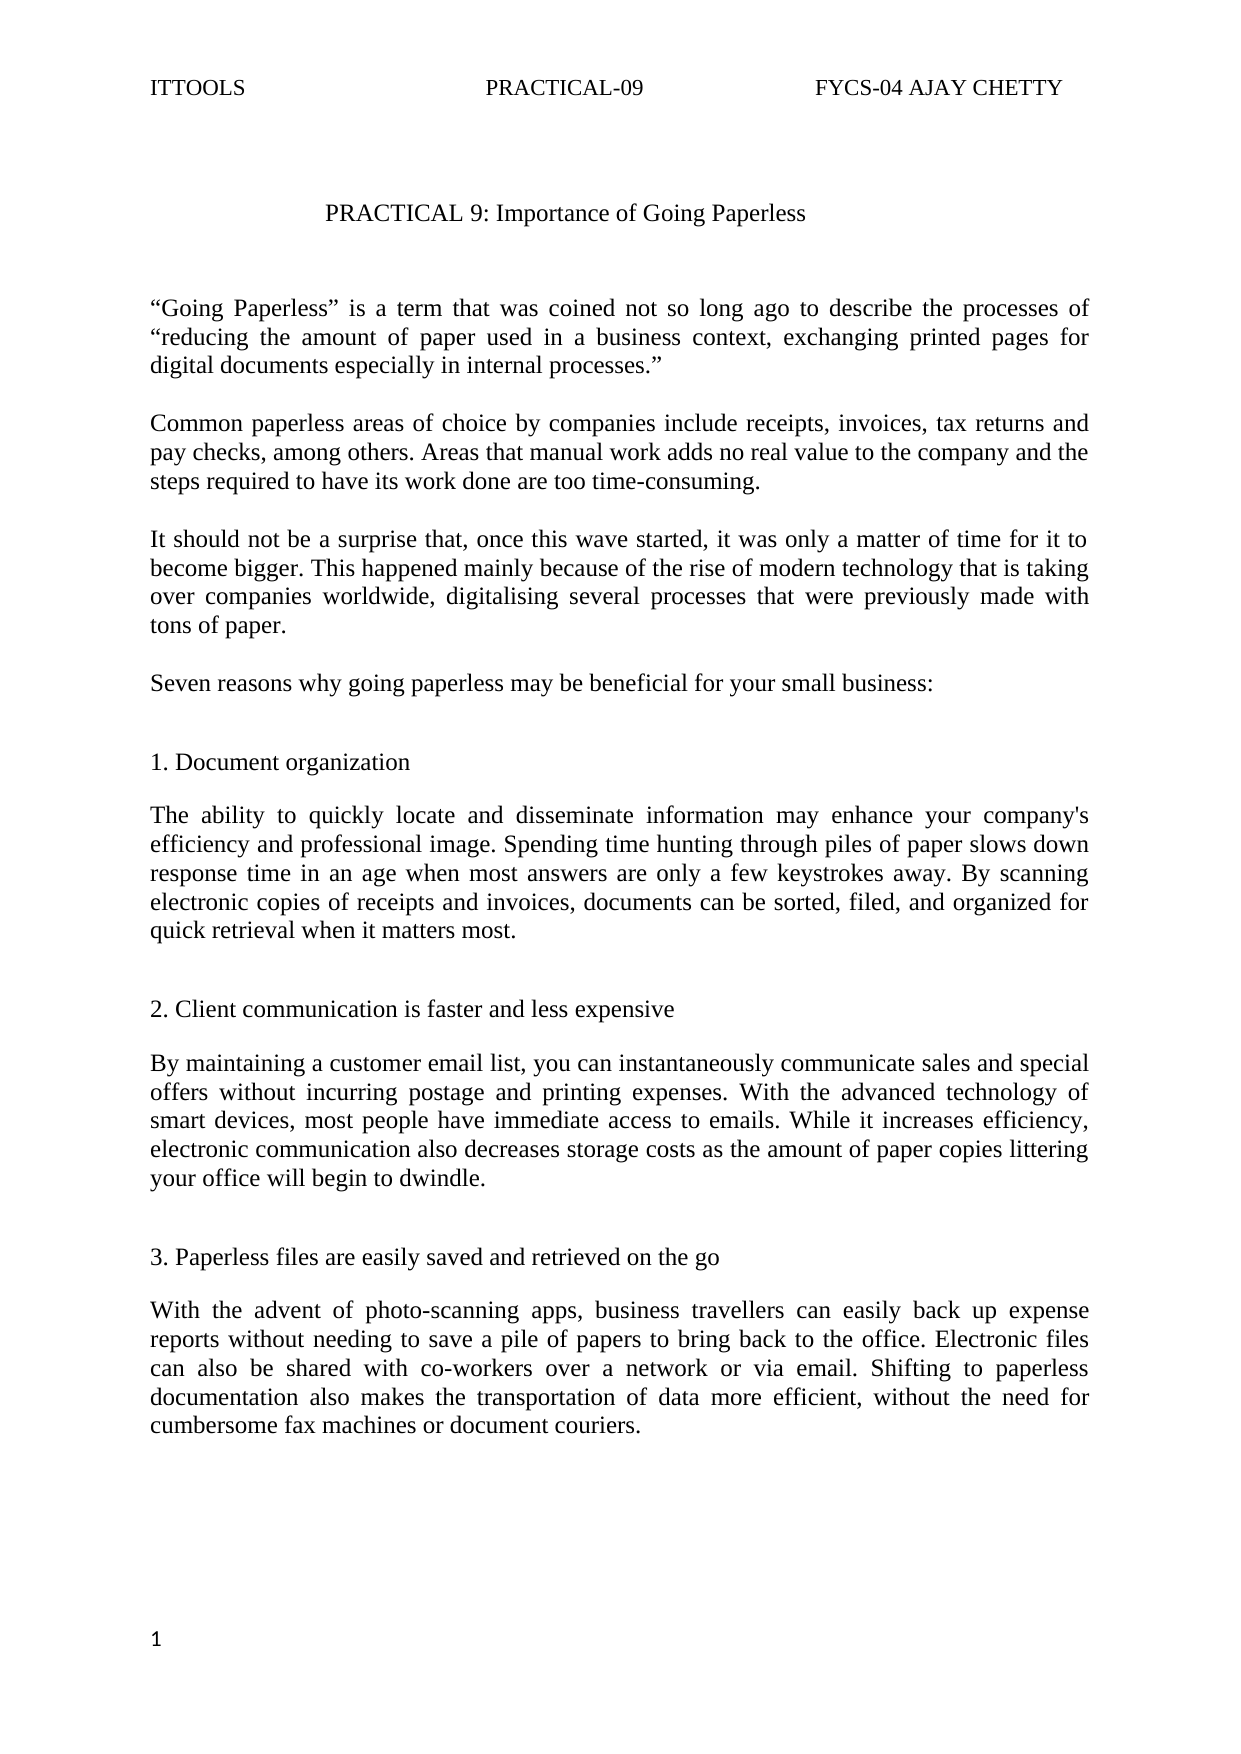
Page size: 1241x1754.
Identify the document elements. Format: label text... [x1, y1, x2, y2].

text “Going Paperless” is a term that was coined not so long ago to describe the processes of “reducing the amount of paper used in a business context, exchanging printed pages for digital documents especially in internal processes.” [150, 293, 1090, 379]
text Common paperless areas of choice by companies include receipts, invoices, tax returns and pay checks, among others. Areas that manual work adds no real value to the company and the steps required to have its work done are too time-consuming. [150, 408, 1090, 495]
text The ability to quickly locate and disseminate information may enhance your company's efficiency and professional image. Spending time hunting through piles of paper slows down response time in an age when most answers are only a few keystrokes away. By scanning electronic copies of receipts and invoices, documents can be sorted, filed, and organized for quick retrieval when it matters most. [150, 801, 1090, 944]
text PRACTICAL 9: Importance of Going Paperless [150, 198, 1090, 226]
text 1. Document organization [150, 747, 1090, 776]
text By maintaining a customer email list, you can instantaneously communicate sales and special offers without incurring postage and printing expenses. With the advanced technology of smart devices, most people have immediate access to emails. While it increases efficiency, electronic communication also decreases storage costs as the amount of paper copies littering your office will begin to dwindle. [150, 1048, 1090, 1192]
text Seven reasons why going paperless may be beneficial for your small business: [150, 668, 1090, 697]
text With the advent of photo-scanning apps, business travellers can easily back up expense reports without needing to save a pile of papers to bring back to the office. Electronic files can also be shared with co-workers over a network or via email. Shifting to paperless documentation also makes the transportation of data more efficient, without the need for cumbersome fax machines or document couriers. [150, 1296, 1090, 1439]
text 2. Client communication is faster and less expensive [150, 994, 1090, 1023]
text 3. Paperless files are easily saved and retrieved on the go [150, 1242, 1090, 1271]
text It should not be a surprise that, once this wave started, it was only a matter of time for it to become bigger. This happened mainly because of the rise of modern technology that is taking over companies worldwide, digitalising several processes that were previously made with tons of paper. [150, 524, 1090, 639]
